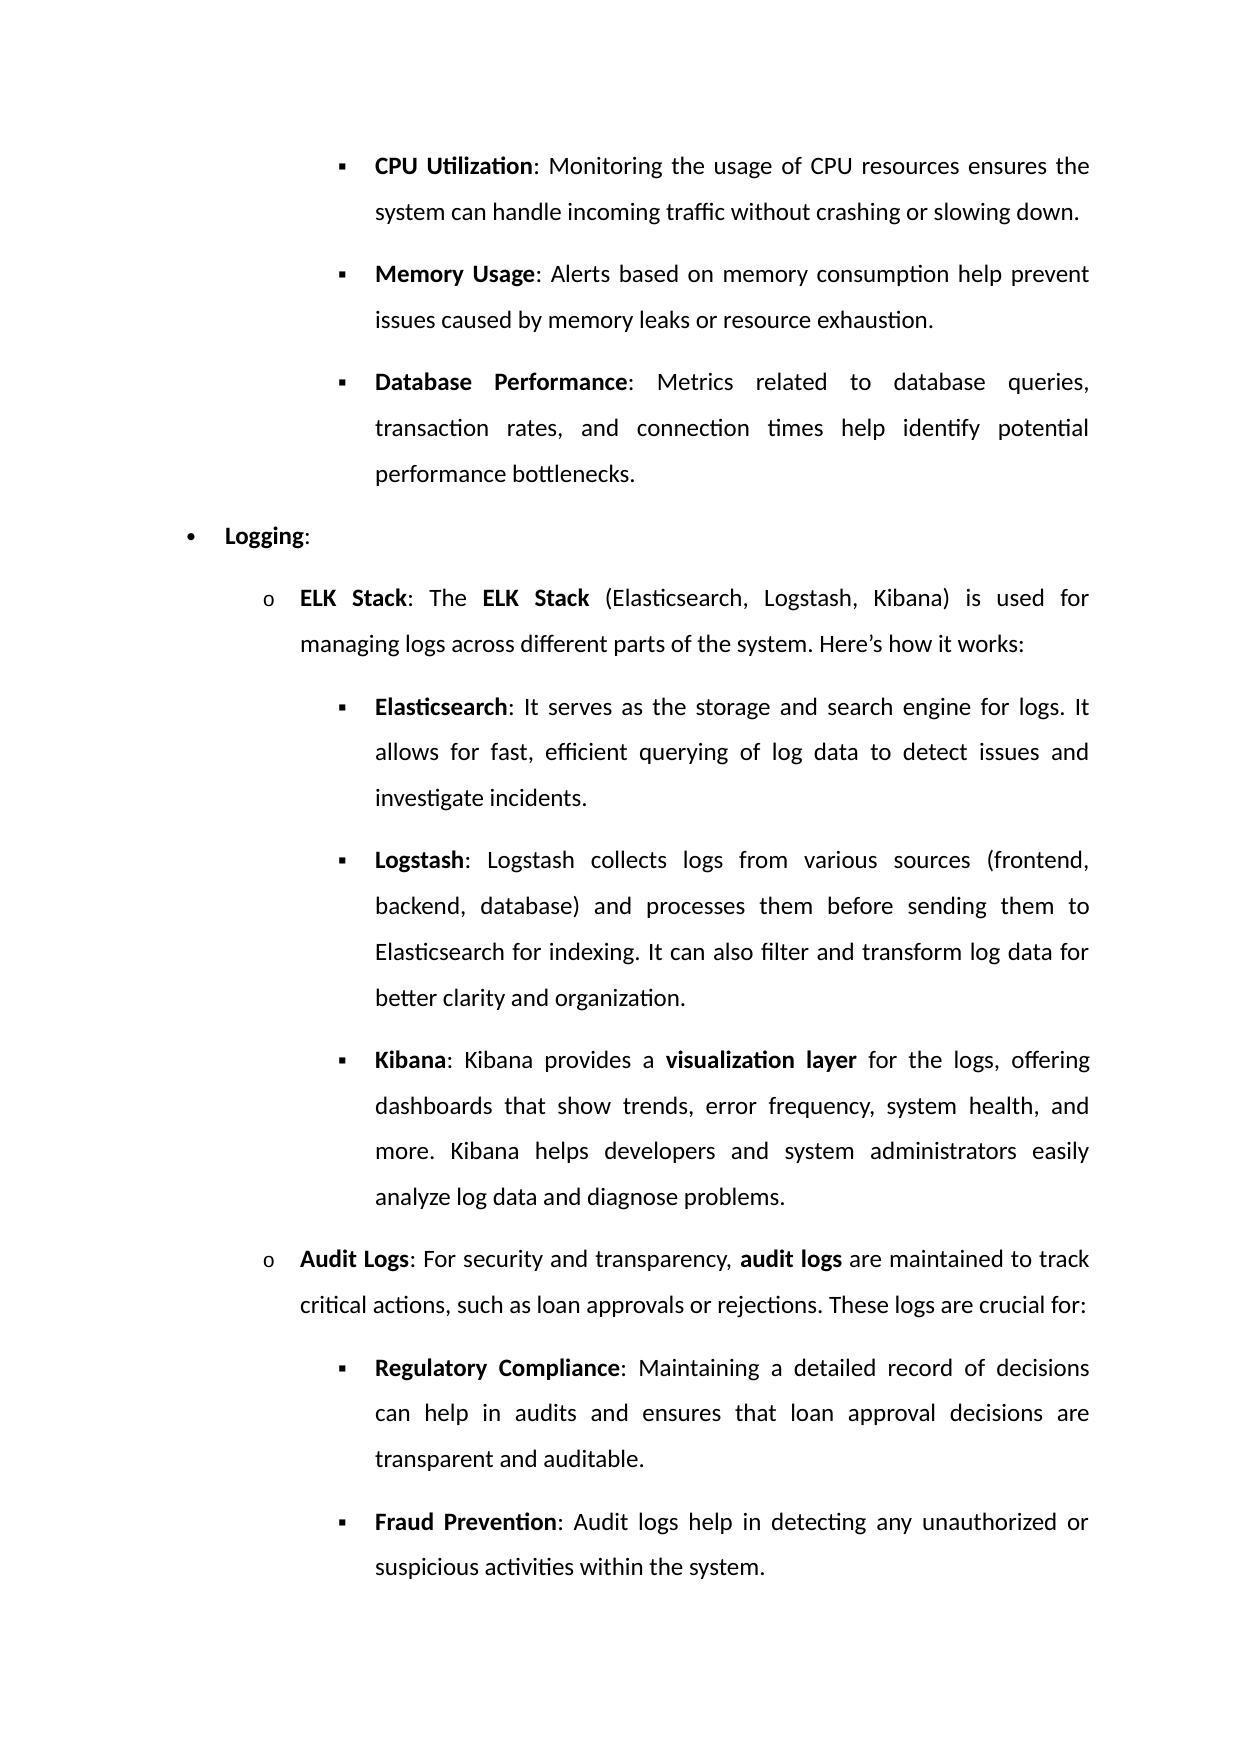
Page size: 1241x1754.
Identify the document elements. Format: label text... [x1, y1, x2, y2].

list Regulatory Compliance: Maintaining a detailed record of decisions can help in audits and ensures that loan approval decisions are transparent and auditable. [337, 1352, 1090, 1474]
list Logstash: Logstash collects logs from various sources (frontend, backend, database) and processes them before sending them to Elasticsearch for indexing. It can also filter and transform log data for better clarity and organization. [337, 844, 1090, 1012]
list Elasticsearch: It serves as the storage and search engine for logs. It allows for fast, efficient querying of log data to detect issues and investigate incidents. [337, 691, 1090, 813]
list Fraud Prevention: Audit logs help in detecting any unauthorized or suspicious activities within the system. [337, 1506, 1090, 1582]
list ELK Stack: The ELK Stack (Elasticsearch, Logstash, Kibana) is used for managing logs across different parts of the system. Here’s how it works: [262, 582, 1090, 659]
list Memory Usage: Alerts based on memory consumption help prevent issues caused by memory leaks or resource exhaustion. [337, 258, 1090, 334]
list Kibana: Kibana provides a visualization layer for the logs, offering dashboards that show trends, error frequency, system health, and more. Kibana helps developers and system administrators easily analyze log data and diagnose problems. [337, 1044, 1090, 1212]
list Database Performance: Metrics related to database queries, transaction rates, and connection times help identify potential performance bottlenecks. [337, 366, 1090, 488]
list CPU Utilization: Monitoring the usage of CPU resources ensures the system can handle incoming traffic without crashing or slowing down. [337, 150, 1090, 226]
list Audit Logs: For security and transparency, audit logs are maintained to track critical actions, such as loan approvals or rejections. These logs are crucial for: [262, 1244, 1090, 1320]
list Logging: [187, 520, 1090, 551]
